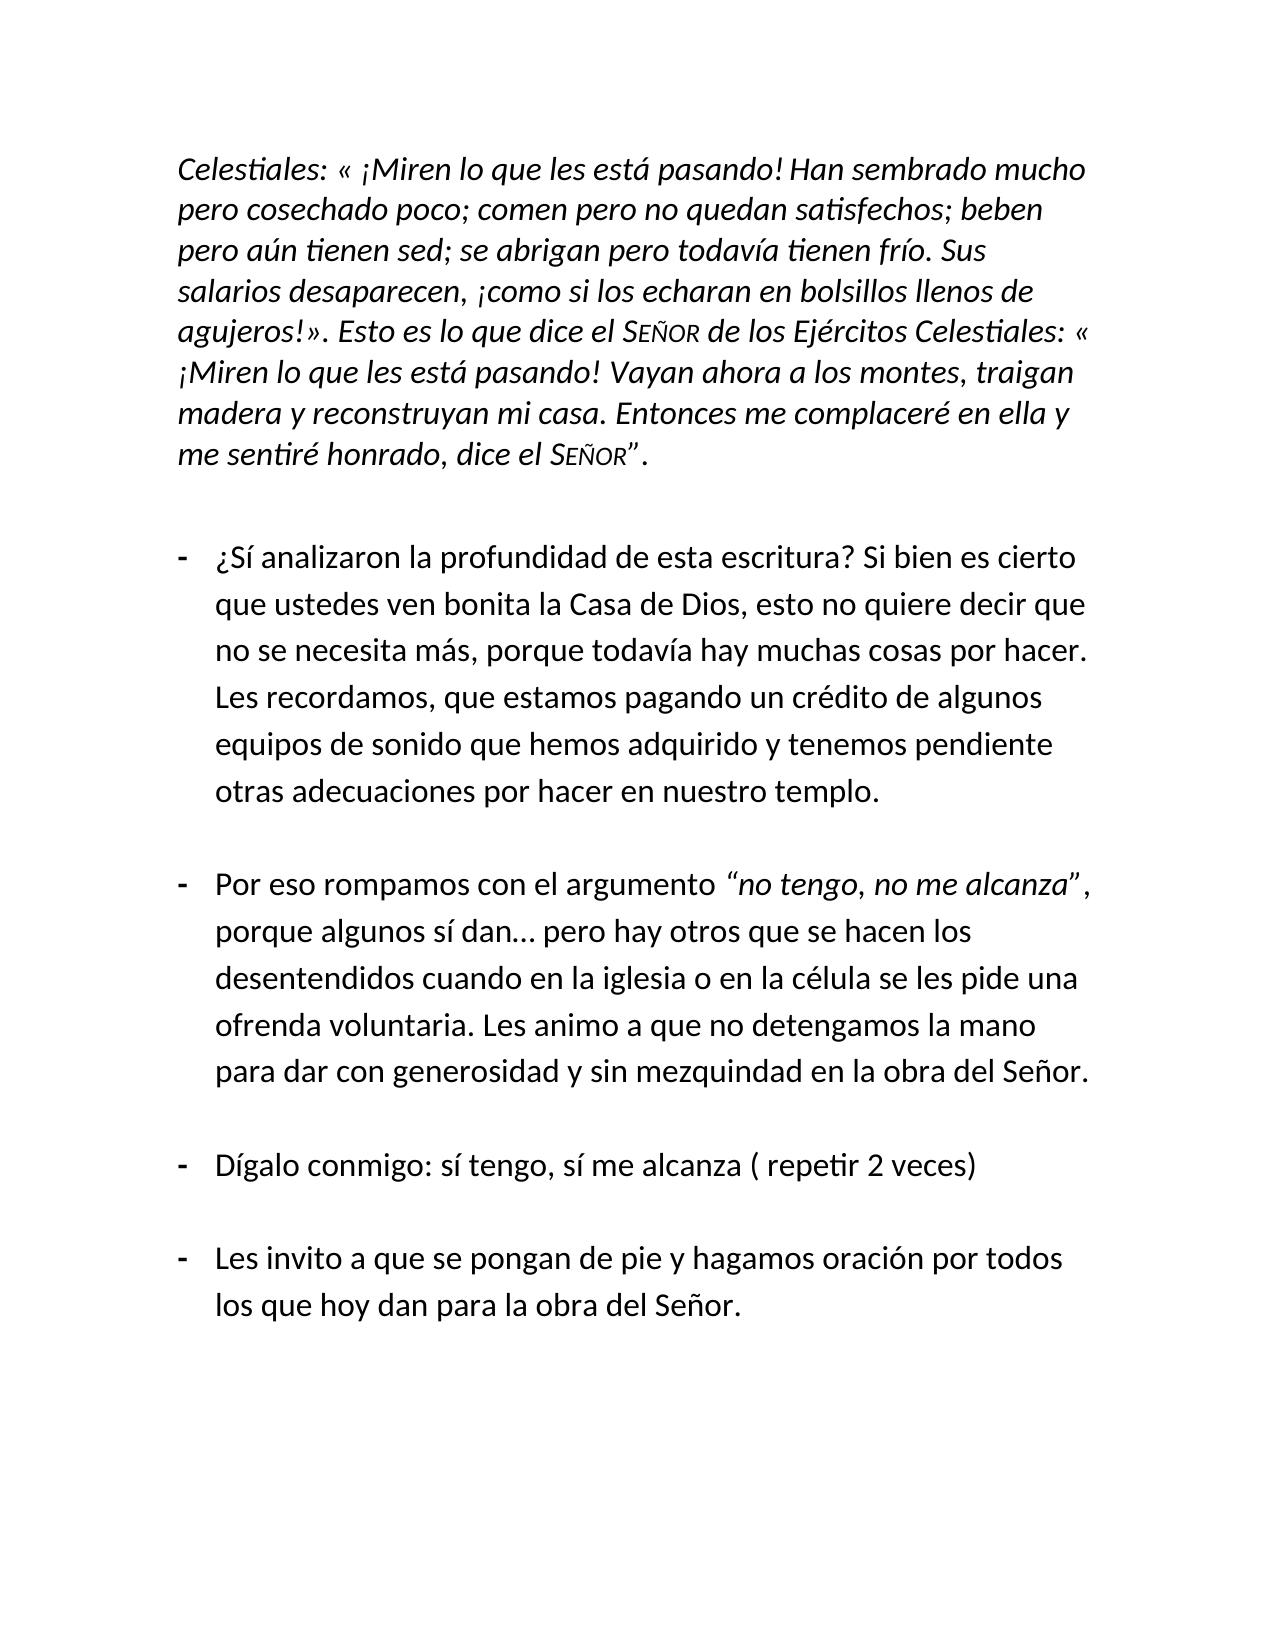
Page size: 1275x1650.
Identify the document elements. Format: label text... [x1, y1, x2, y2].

list Les invito a que se pongan de pie y hagamos oración por todos los que hoy dan para la obra del Señor. [177, 1237, 1098, 1325]
list ¿Sí analizaron la profundidad de esta escritura? Si bien es cierto que ustedes ven bonita la Casa de Dios, esto no quiere decir que no se necesita más, porque todavía hay muchas cosas por hacer. Les recordamos, que estamos pagando un crédito de algunos equipos de sonido que hemos adquirido y tenemos pendiente otras adecuaciones por hacer en nuestro templo. [177, 536, 1098, 810]
list Dígalo conmigo: sí tengo, sí me alcanza ( repetir 2 veces) [177, 1144, 1098, 1184]
list Por eso rompamos con el argumento “no tengo, no me alcanza”, porque algunos sí dan… pero hay otros que se hacen los desentendidos cuando en la iglesia o en la célula se les pide una ofrenda voluntaria. Les animo a que no detengamos la mano para dar con generosidad y sin mezquindad en la obra del Señor. [177, 863, 1098, 1091]
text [177, 148, 1098, 473]
